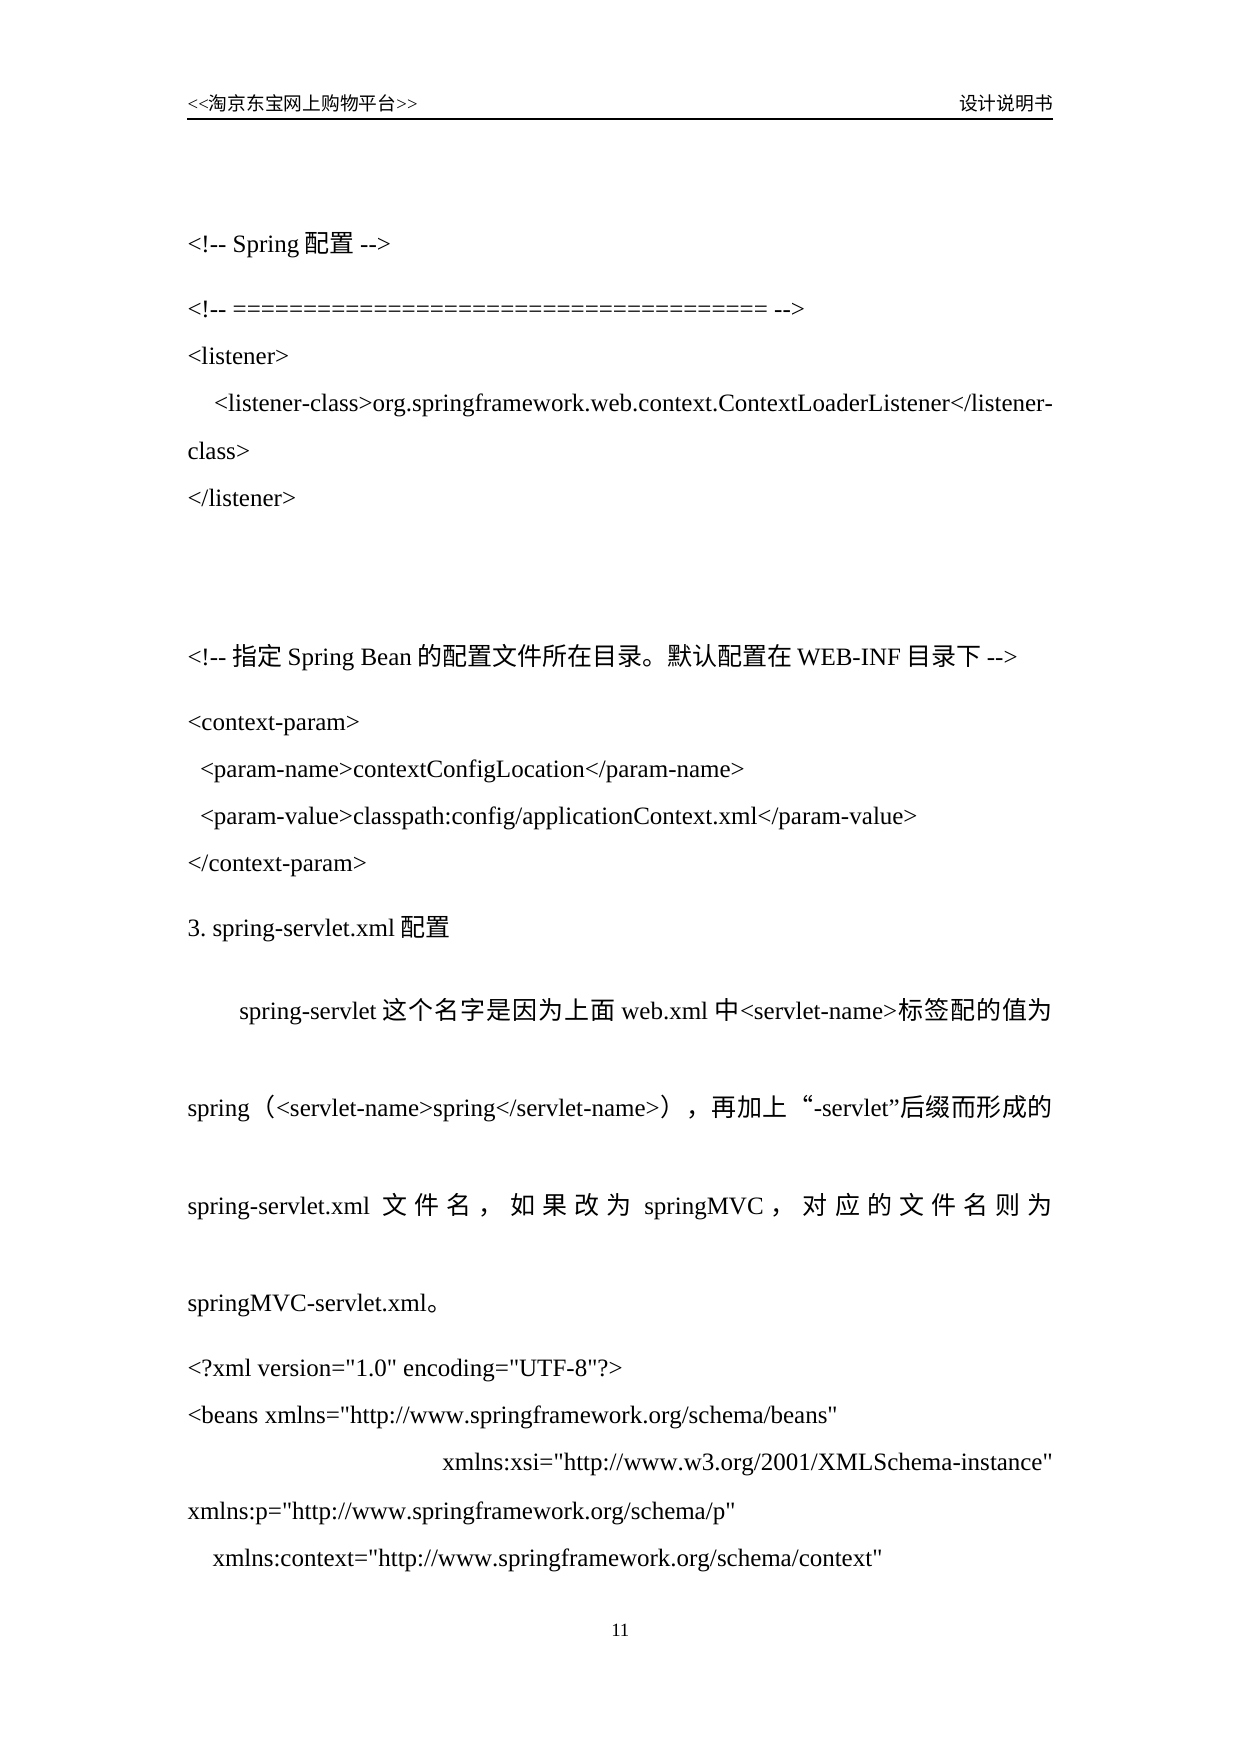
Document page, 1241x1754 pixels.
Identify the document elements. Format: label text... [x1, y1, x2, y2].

text <listener-class>org.springframework.web.context.ContextLoaderListener</listener-class> [187, 386, 1053, 467]
text <?xml version="1.0" encoding="UTF-8"?> [187, 1351, 1053, 1384]
text xmlns:context="http://www.springframework.org/schema/context" [187, 1541, 1053, 1573]
text spring-servlet这个名字是因为上面web.xml中<servlet-name>标签配的值为spring（<servlet-name>spring</servlet-name>），再加上“-servlet”后缀而形成的spring-servlet.xml文件名，如果改为springMVC，对应的文件名则为springMVC-servlet.xml。 [187, 976, 1053, 1333]
text <context-param> [187, 705, 1053, 738]
text <!-- ====================================== --> [187, 292, 1053, 324]
text <!-- 指定Spring Bean的配置文件所在目录。默认配置在WEB-INF目录下 --> [187, 622, 1053, 687]
text <param-value>classpath:config/applicationContext.xml</param-value> [187, 799, 1053, 831]
text xmlns:xsi="http://www.w3.org/2001/XMLSchema-instance" xmlns:p="http://www.springframework.org/schema/p" [187, 1445, 1053, 1526]
text </context-param> [187, 846, 1053, 878]
text <listener> [187, 339, 1053, 371]
text </listener> [187, 481, 1053, 514]
text <param-name>contextConfigLocation</param-name> [187, 752, 1053, 784]
text <!-- Spring配置 --> [187, 209, 1053, 274]
text <beans xmlns="http://www.springframework.org/schema/beans" [187, 1398, 1053, 1431]
text 3. spring-servlet.xml配置 [187, 893, 1053, 958]
